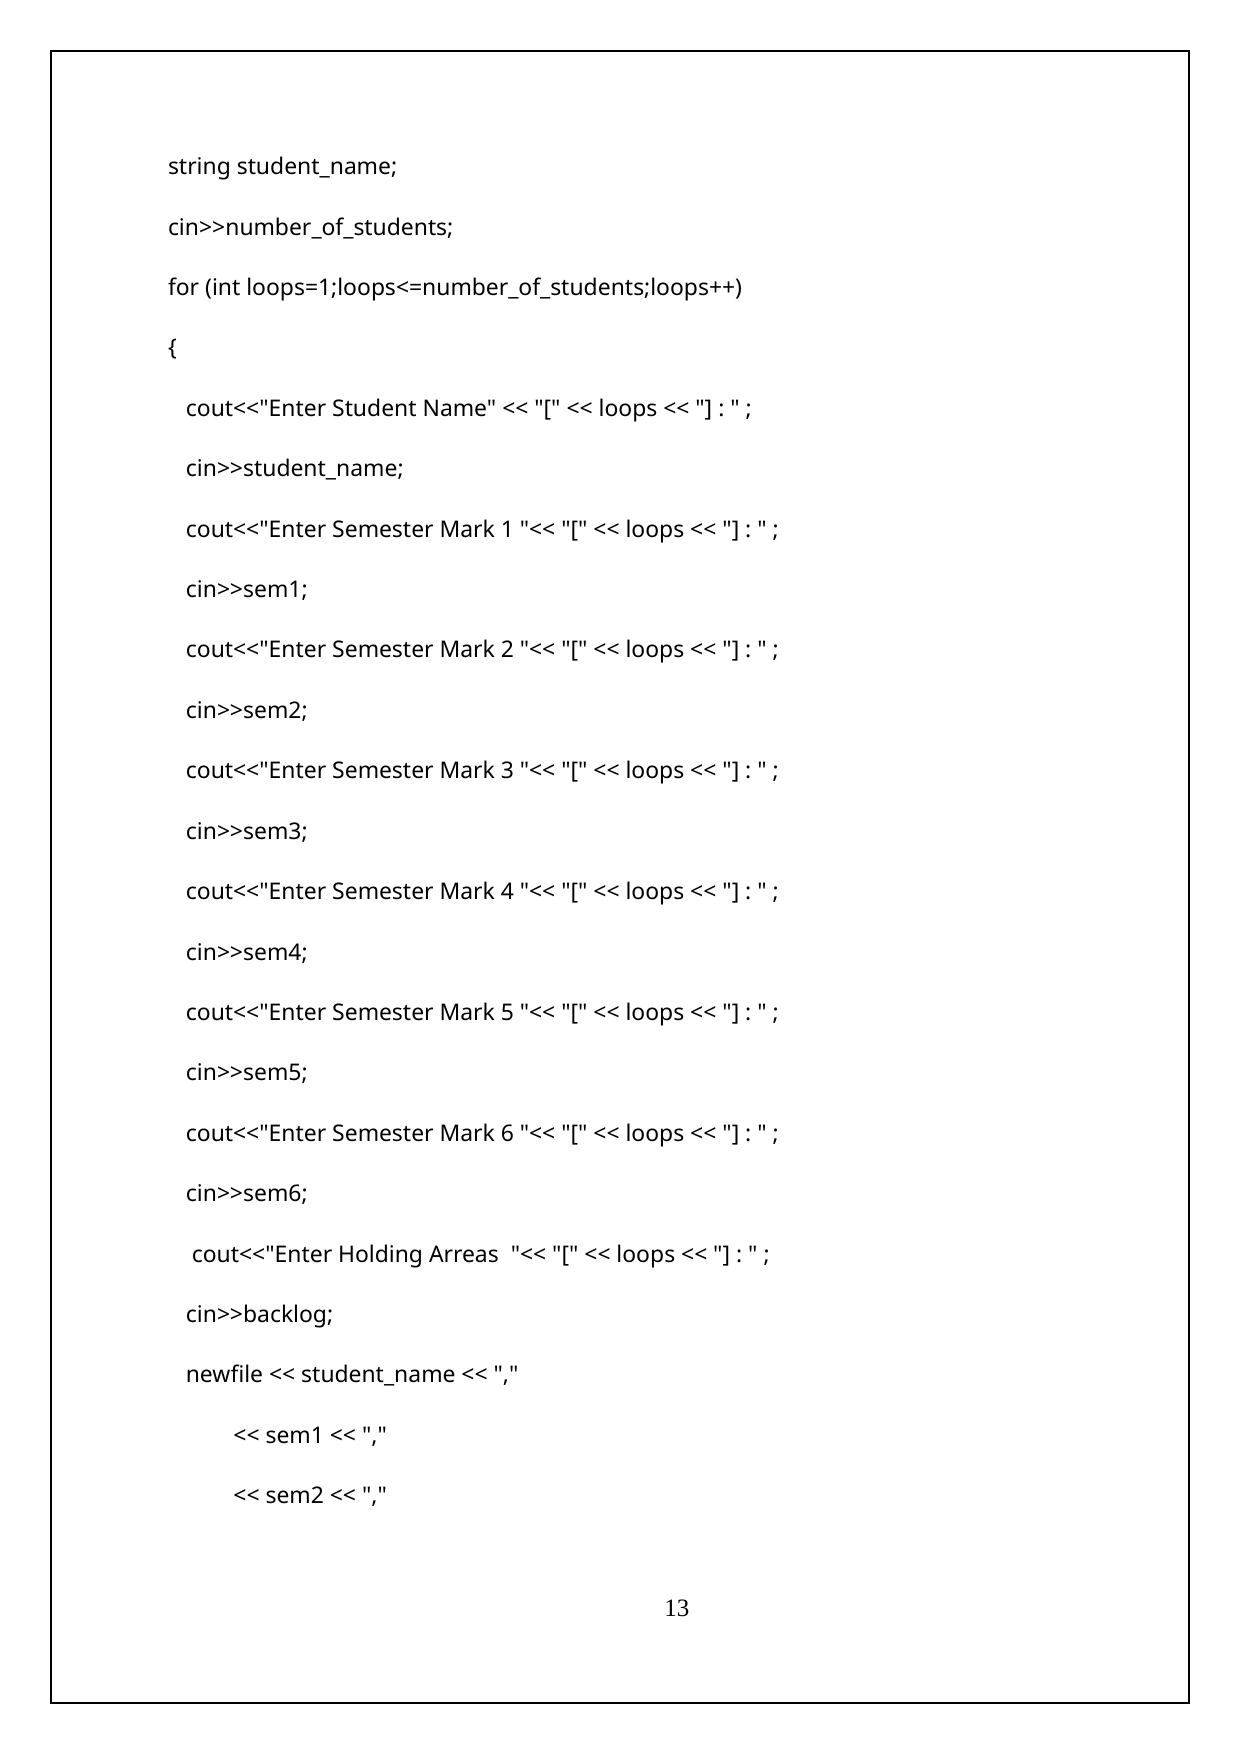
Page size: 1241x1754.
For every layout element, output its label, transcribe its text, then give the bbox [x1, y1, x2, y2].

text cin>>sem5; [150, 1056, 1128, 1087]
text << sem1 << "," [150, 1419, 1128, 1450]
text cin>>sem6; [150, 1177, 1128, 1208]
text cin>>sem3; [150, 814, 1128, 846]
text cout<<"Enter Semester Mark 2 "<< "[" << loops << "] : " ; [150, 633, 1128, 664]
text { [150, 331, 1128, 362]
text cin>>sem1; [150, 573, 1128, 604]
text cin>>sem2; [150, 694, 1128, 725]
text cin>>student_name; [150, 452, 1128, 483]
text cin>>backlog; [150, 1298, 1128, 1329]
text cout<<"Enter Semester Mark 1 "<< "[" << loops << "] : " ; [150, 512, 1128, 544]
text string student_name; [150, 150, 1128, 181]
text cout<<"Enter Semester Mark 4 "<< "[" << loops << "] : " ; [150, 875, 1128, 906]
text cout<<"Enter Semester Mark 6 "<< "[" << loops << "] : " ; [150, 1117, 1128, 1148]
text cout<<"Enter Holding Arreas "<< "[" << loops << "] : " ; [150, 1237, 1128, 1269]
text cout<<"Enter Semester Mark 5 "<< "[" << loops << "] : " ; [150, 996, 1128, 1027]
text newfile << student_name << "," [150, 1358, 1128, 1389]
text cout<<"Enter Semester Mark 3 "<< "[" << loops << "] : " ; [150, 754, 1128, 785]
text for (int loops=1;loops<=number_of_students;loops++) [150, 271, 1128, 302]
text cin>>sem4; [150, 935, 1128, 967]
text cout<<"Enter Student Name" << "[" << loops << "] : " ; [150, 392, 1128, 423]
text cin>>number_of_students; [150, 210, 1128, 242]
text << sem2 << "," [150, 1479, 1128, 1510]
